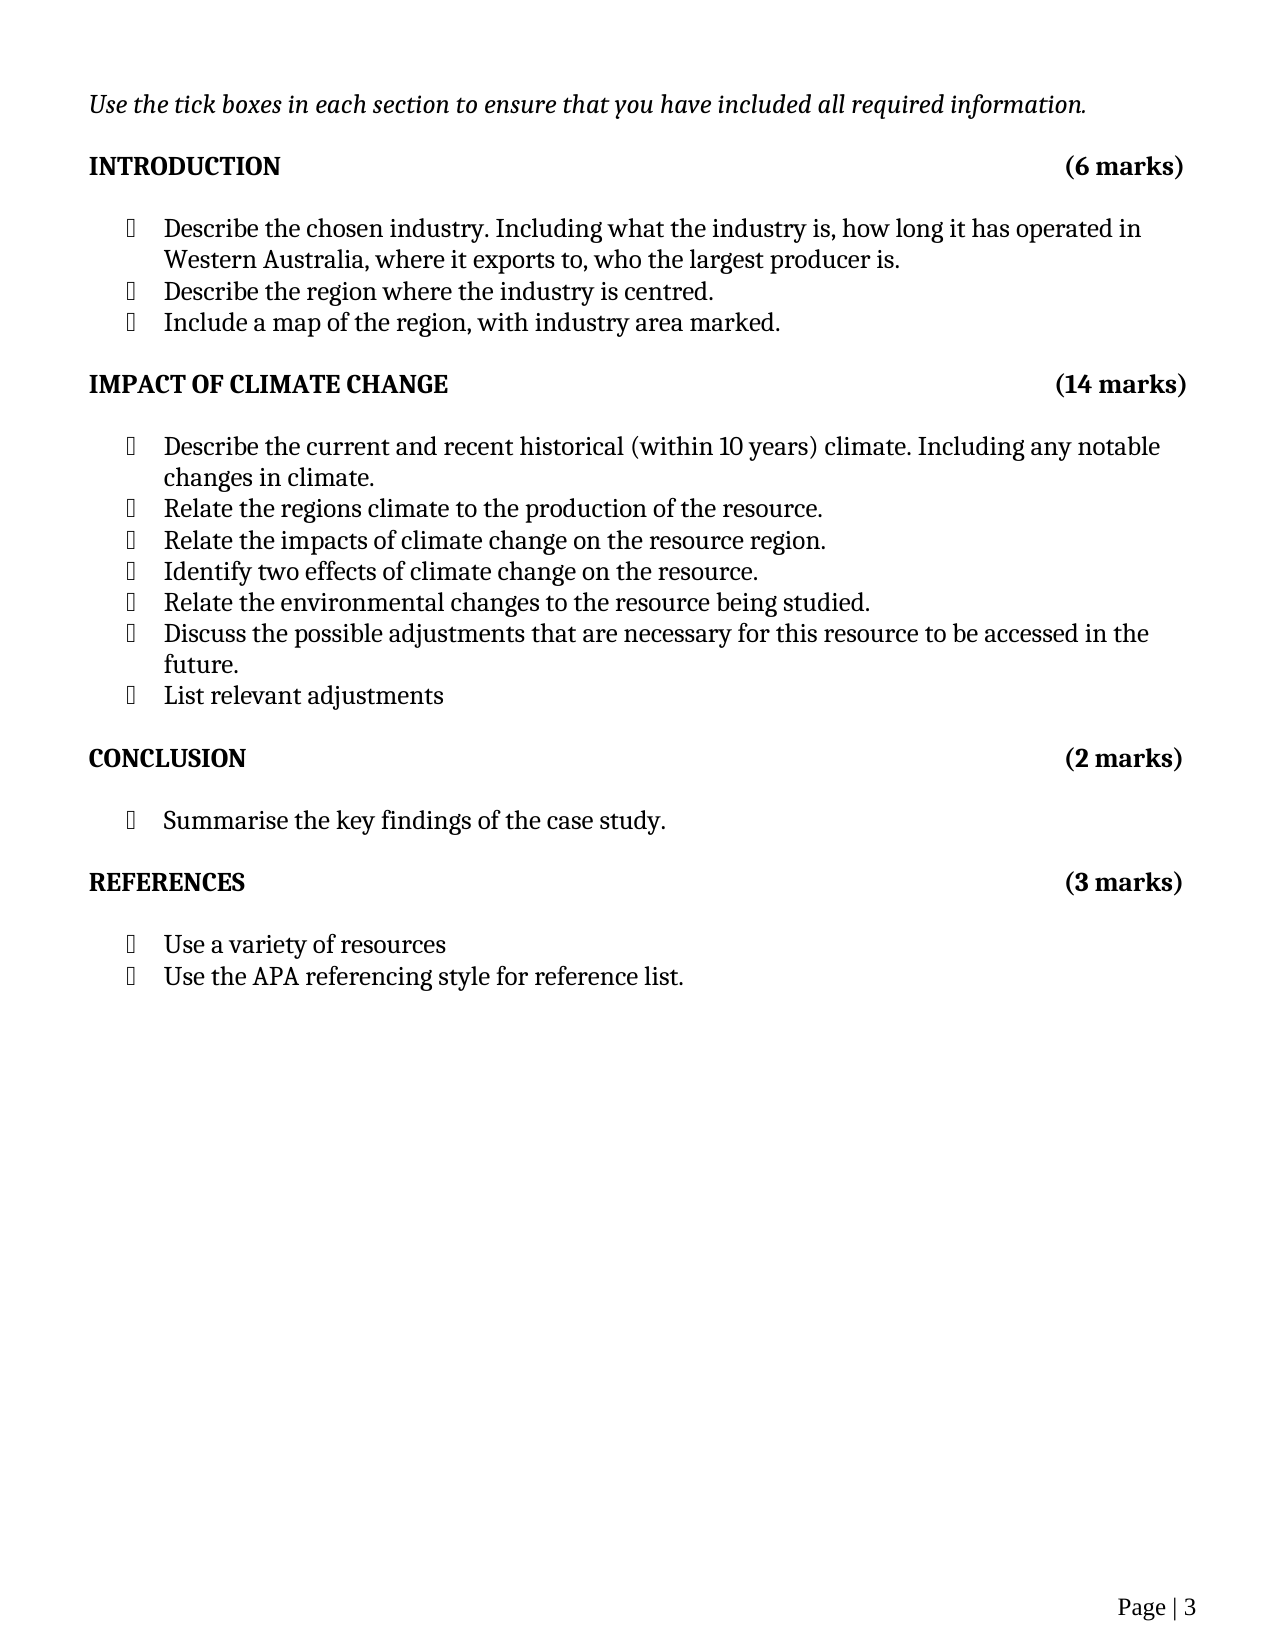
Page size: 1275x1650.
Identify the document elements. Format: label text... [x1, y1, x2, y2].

list Describe the region where the industry is centred. [126, 276, 1196, 307]
list Describe the chosen industry. Including what the industry is, how long it has operated in Western Australia, where it exports to, who the largest producer is. [126, 213, 1196, 276]
list Relate the impacts of climate change on the resource region. [126, 525, 1196, 556]
list Relate the regions climate to the production of the resource. [126, 493, 1196, 525]
list Describe the current and recent historical (within 10 years) climate. Including any notable changes in climate. [126, 431, 1196, 493]
text CONCLUSION (2 marks) [89, 743, 1196, 774]
text Use the tick boxes in each section to ensure that you have included all required information. [89, 89, 1196, 120]
text REFERENCES (3 marks) [89, 867, 1196, 898]
text IMPACT OF CLIMATE CHANGE (14 marks) [89, 369, 1196, 400]
list Discuss the possible adjustments that are necessary for this resource to be accessed in the future. [126, 618, 1196, 680]
list List relevant adjustments [126, 680, 1196, 712]
list Summarise the key findings of the case study. [126, 805, 1196, 836]
list Identify two effects of climate change on the resource. [126, 556, 1196, 587]
list Use the APA referencing style for reference list. [126, 961, 1196, 992]
list Relate the environmental changes to the resource being studied. [126, 587, 1196, 618]
list Include a map of the region, with industry area marked. [126, 307, 1196, 338]
text INTRODUCTION (6 marks) [89, 151, 1196, 182]
list Use a variety of resources [126, 929, 1196, 961]
